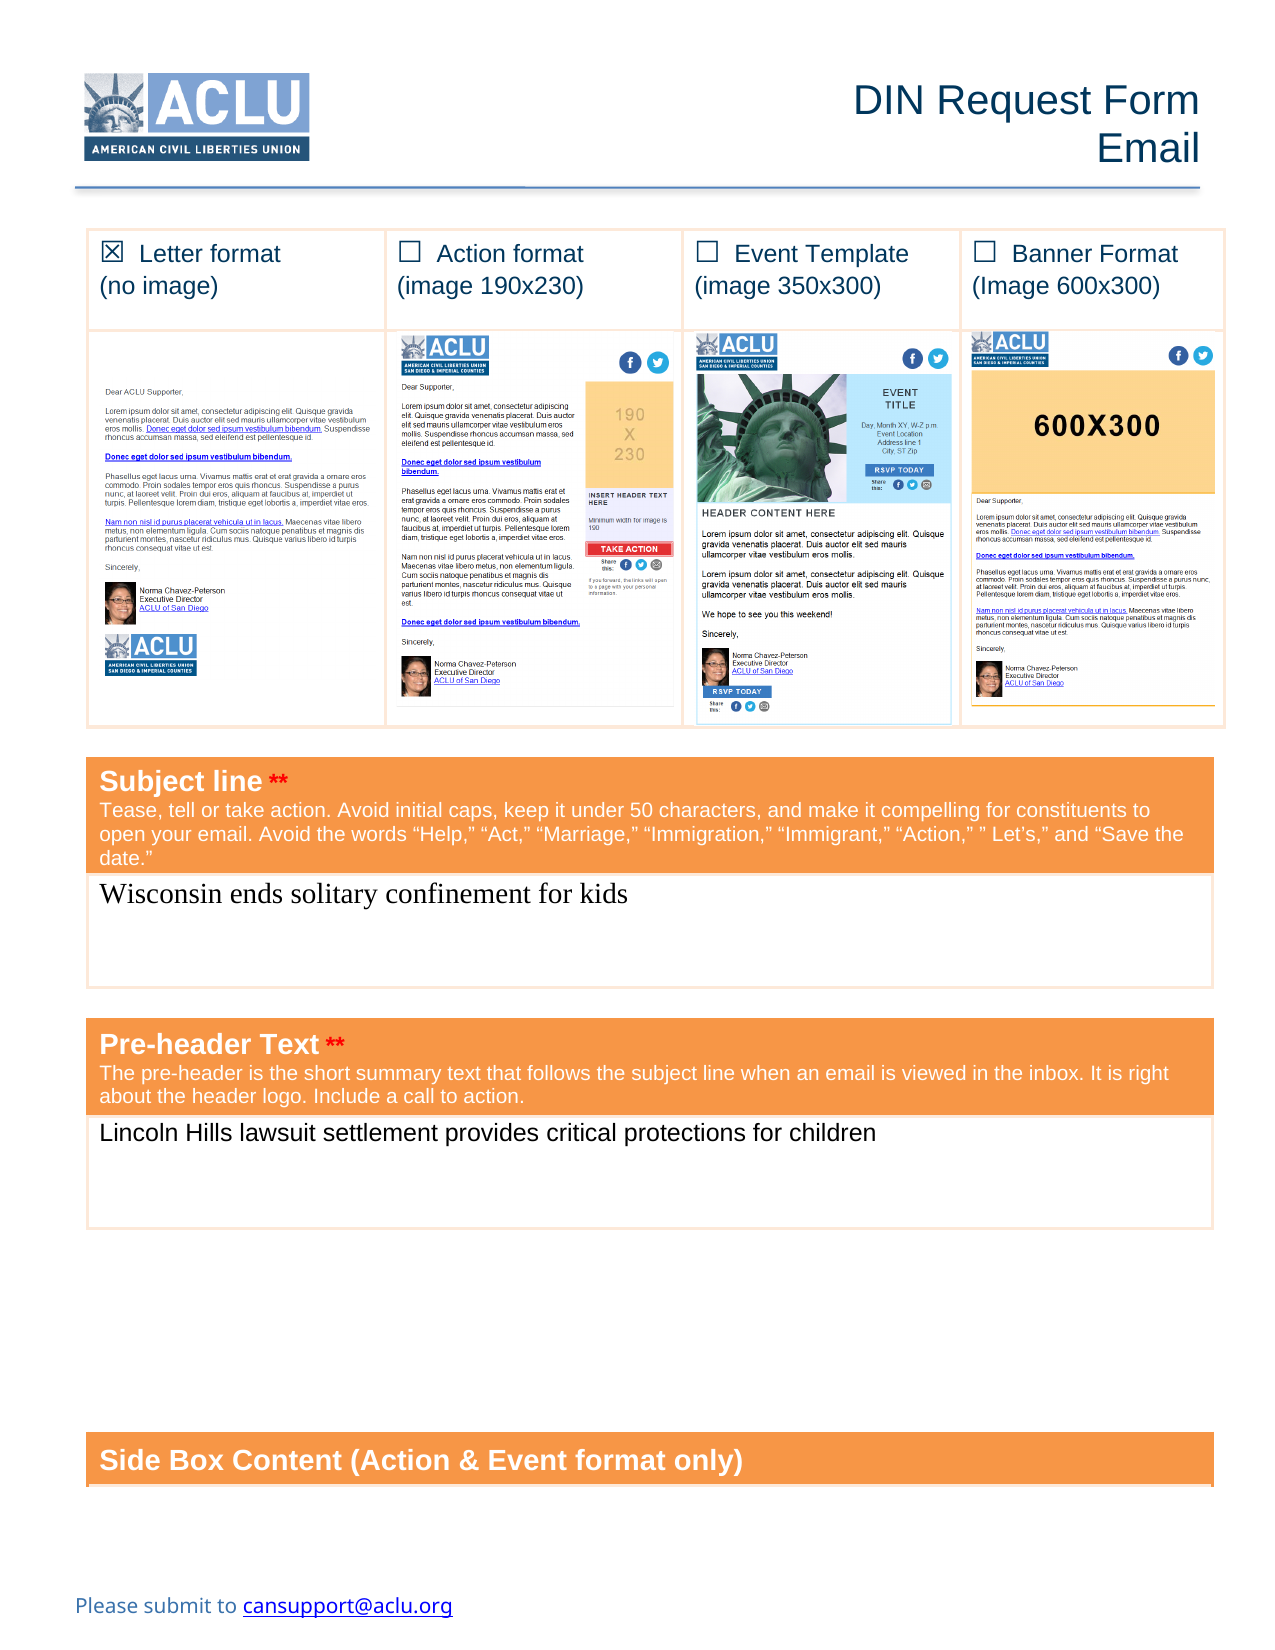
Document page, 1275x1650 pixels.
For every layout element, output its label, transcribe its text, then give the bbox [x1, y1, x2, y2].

table_cell Letter format (no image) [89, 231, 384, 329]
picture [971, 331, 1215, 707]
table_header Subject line ** Tease, tell or take action. Avoid initial caps, keep it under 50 characters, and make it compelling for constituents to open your email. Avoid the words “Help,” “Act,” “Marriage,” “Immigration,” “Immigrant,” “Action,” ” Let’s,” and “Save the date.” [89, 760, 1211, 873]
picture [694, 331, 952, 726]
picture [396, 331, 674, 707]
picture [99, 377, 377, 680]
table_cell [962, 332, 1223, 725]
table_cell Action format (image 190x230) [387, 231, 681, 329]
table_cell [684, 332, 694, 725]
table_header Pre-header Text ** The pre-header is the short summary text that follows the subject line when an email is viewed in the inbox. It is right about the header logo. Include a call to action. [89, 1021, 1211, 1115]
table_cell Lincoln Hills lawsuit settlement provides critical protections for children [89, 1118, 1211, 1227]
table_cell Wisconsin ends solitary confinement for kids [89, 876, 1211, 986]
picture [84, 73, 310, 161]
table_cell Event Template (image 350x300) [684, 231, 959, 329]
table_cell [952, 332, 959, 725]
table_header Side Box Content (Action & Event format only) [89, 1435, 1211, 1484]
table_cell [387, 332, 681, 725]
table_cell Banner Format (Image 600x300) [962, 231, 1223, 329]
table_cell [89, 332, 384, 725]
